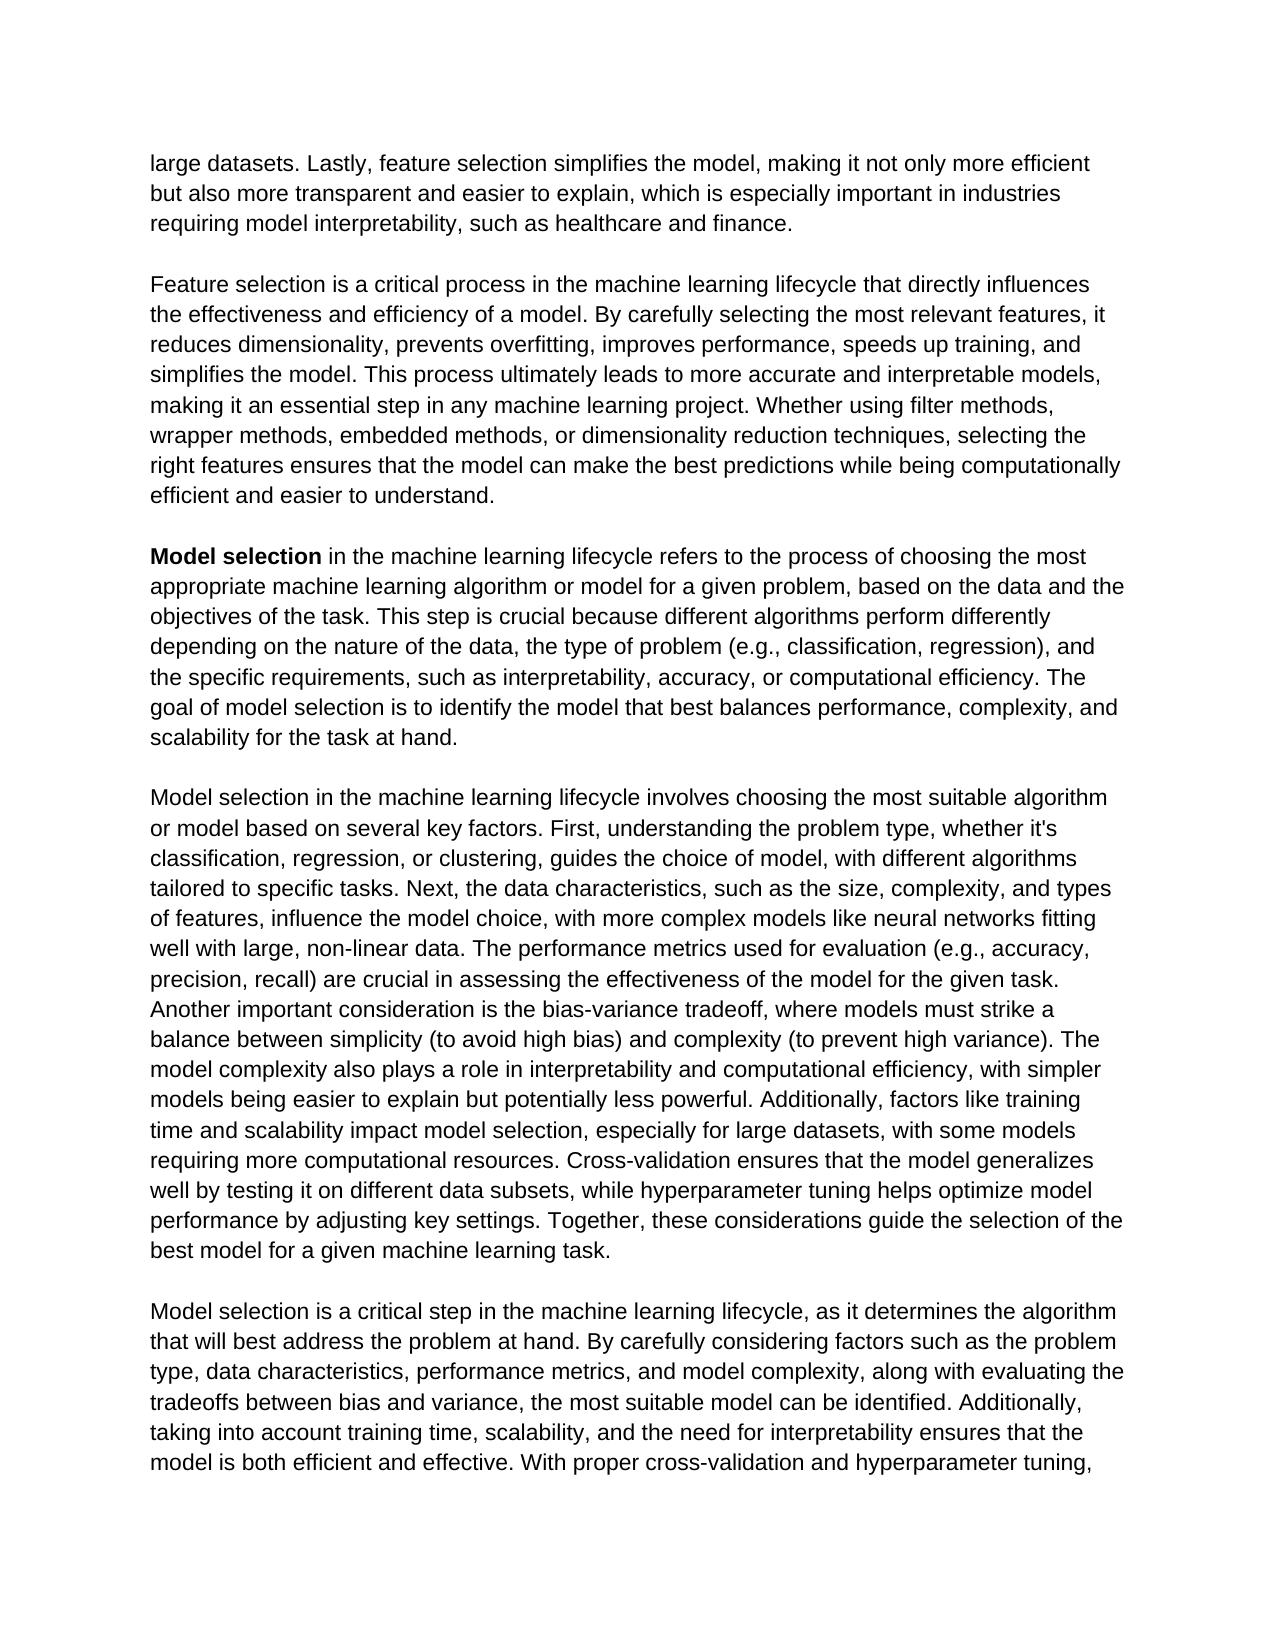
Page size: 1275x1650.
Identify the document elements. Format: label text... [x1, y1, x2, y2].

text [150, 150, 1125, 237]
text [150, 1298, 1125, 1475]
text Model selection in the machine learning lifecycle involves choosing the most suitable algorithm or model based on several key factors. First, understanding the problem type, whether it's classification, regression, or clustering, guides the choice of model, with different algorithms tailored to specific tasks. Next, the data characteristics, such as the size, complexity, and types of features, influence the model choice, with more complex models like neural networks fitting well with large, non-linear data. The performance metrics used for evaluation (e.g., accuracy, precision, recall) are crucial in assessing the effectiveness of the model for the given task. Another important consideration is the bias-variance tradeoff, where models must strike a balance between simplicity (to avoid high bias) and complexity (to prevent high variance). The model complexity also plays a role in interpretability and computational efficiency, with simpler models being easier to explain but potentially less powerful. Additionally, factors like training time and scalability impact model selection, especially for large datasets, with some models requiring more computational resources. Cross-validation ensures that the model generalizes well by testing it on different data subsets, while hyperparameter tuning helps optimize model performance by adjusting key settings. Together, these considerations guide the selection of the best model for a given machine learning task. [150, 784, 1125, 1264]
text Model selection in the machine learning lifecycle refers to the process of choosing the most appropriate machine learning algorithm or model for a given problem, based on the data and the objectives of the task. This step is crucial because different algorithms perform differently depending on the nature of the data, the type of problem (e.g., classification, regression), and the specific requirements, such as interpretability, accuracy, or computational efficiency. The goal of model selection is to identify the model that best balances performance, complexity, and scalability for the task at hand. [150, 543, 1125, 750]
text Feature selection is a critical process in the machine learning lifecycle that directly influences the effectiveness and efficiency of a model. By carefully selecting the most relevant features, it reduces dimensionality, prevents overfitting, improves performance, speeds up training, and simplifies the model. This process ultimately leads to more accurate and interpretable models, making it an essential step in any machine learning project. Whether using filter methods, wrapper methods, embedded methods, or dimensionality reduction techniques, selecting the right features ensures that the model can make the best predictions while being computationally efficient and easier to understand. [150, 271, 1125, 509]
